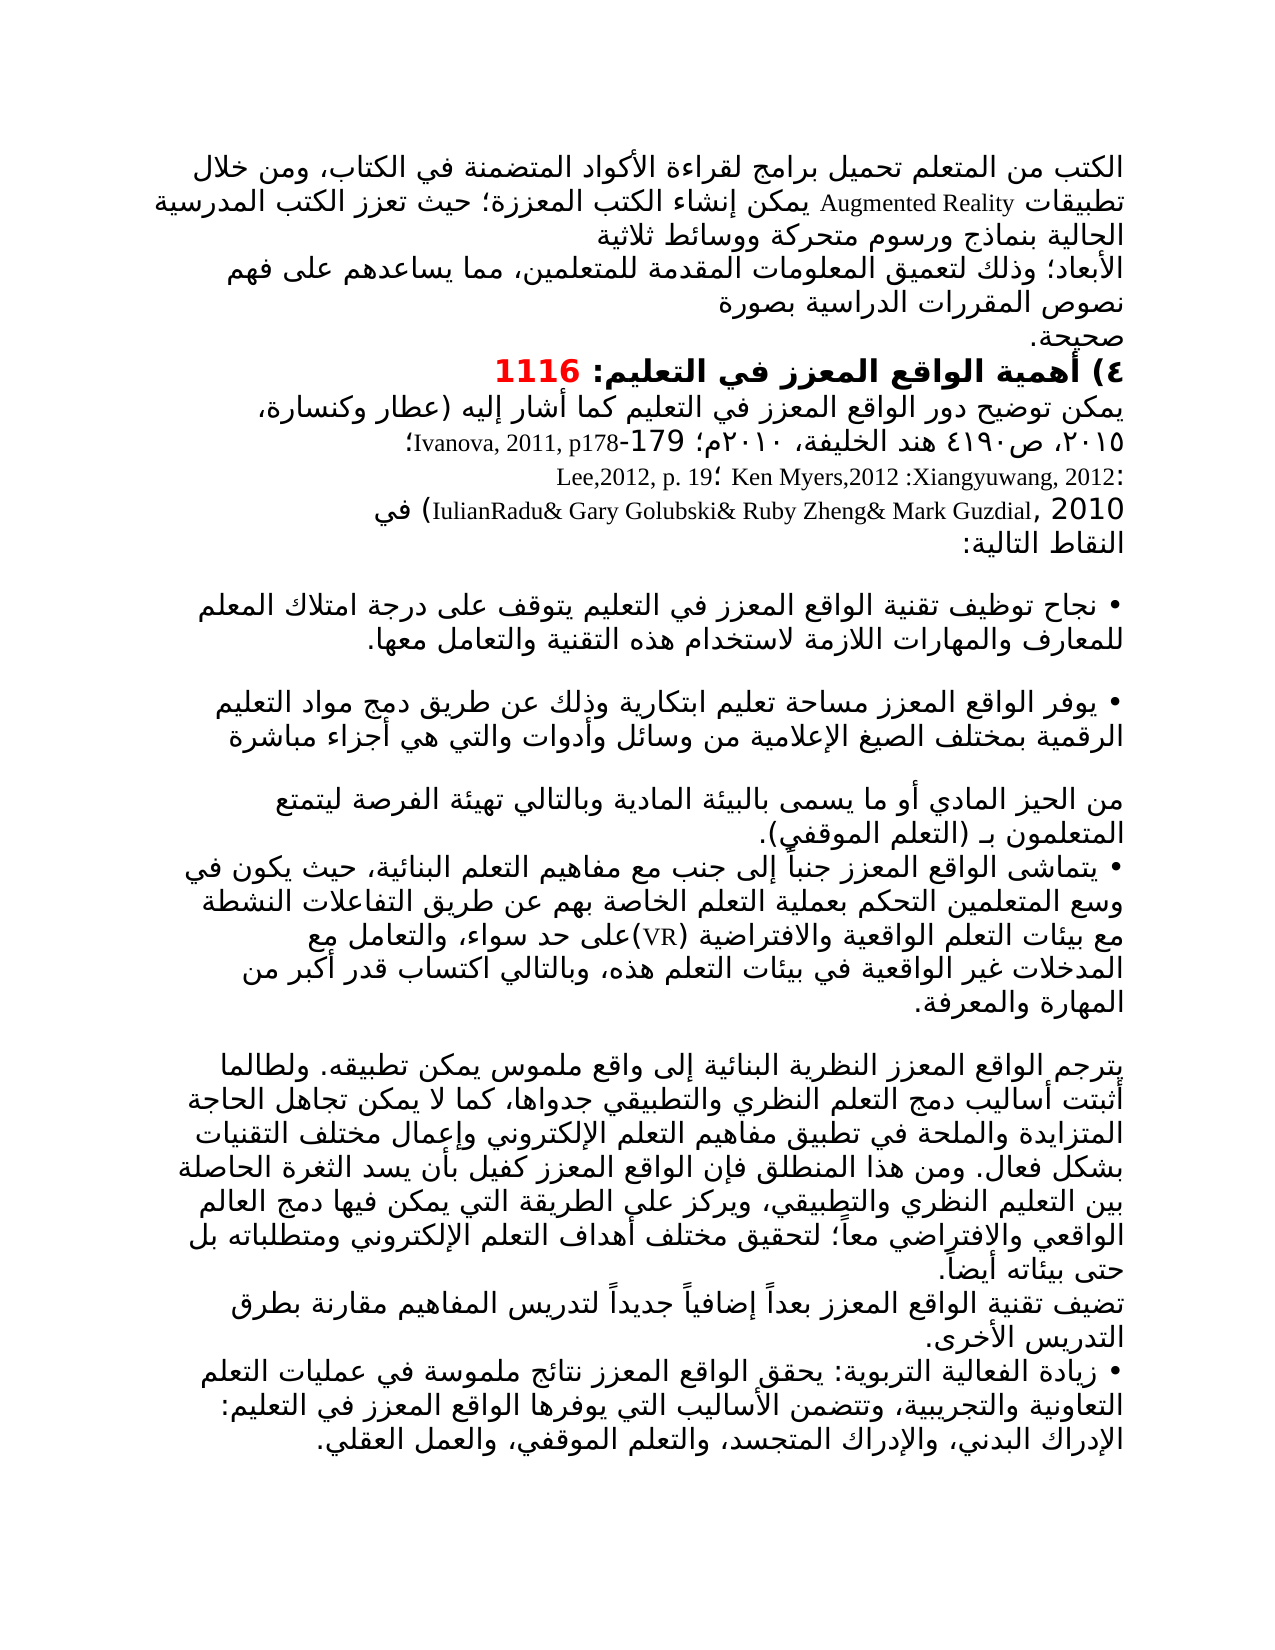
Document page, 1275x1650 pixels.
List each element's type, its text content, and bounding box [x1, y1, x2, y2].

text بشكل فعال. ومن هذا المنطلق فإن الواقع المعزز كفيل بأن يسد الثغرة الحاصلة [150, 1150, 1125, 1184]
text المهارة والمعرفة. [150, 986, 1125, 1020]
text التدريس الأخرى. [150, 1320, 1125, 1354]
text الإدراك البدني، والإدراك المتجسد، والتعلم الموقفي، والعمل العقلي. [150, 1422, 1125, 1456]
text الكتب من المتعلم تحميل برامج لقراءة الأكواد المتضمنة في الكتاب، ومن خلال تطبيقات Augmented Reality يمكن إنشاء الكتب المعززة؛ حيث تعزز الكتب المدرسية الحالية بنماذج ورسوم متحركة ووسائط ثلاثية [150, 150, 1125, 252]
text • زيادة الفعالية التربوية: يحقق الواقع المعزز نتائج ملموسة في عمليات التعلم [150, 1354, 1125, 1388]
text مع بيئات التعلم الواقعية والافتراضية (VR)على حد سواء، والتعامل مع [150, 918, 1125, 952]
text الواقعي والافتراضي معاً؛ لتحقيق مختلف أهداف التعلم الإلكتروني ومتطلباته بل [150, 1218, 1125, 1252]
text للمعارف والمهارات اللازمة لاستخدام هذه التقنية والتعامل معها. [150, 623, 1125, 657]
text النقاط التالية: [150, 526, 1125, 560]
text المدخلات غير الواقعية في بيئات التعلم هذه، وبالتالي اكتساب قدر أكبر من [150, 952, 1125, 986]
text • نجاح توظيف تقنية الواقع المعزز في التعليم يتوقف على درجة امتلاك المعلم [150, 589, 1125, 623]
text تضيف تقنية الواقع المعزز بعداً إضافياً جديداً لتدريس المفاهيم مقارنة بطرق [150, 1286, 1125, 1320]
text • يوفر الواقع المعزز مساحة تعليم ابتكارية وذلك عن طريق دمج مواد التعليم [150, 685, 1125, 719]
text المتزايدة والملحة في تطبيق مفاهيم التعلم الإلكتروني وإعمال مختلف التقنيات [150, 1116, 1125, 1150]
text يمكن توضيح دور الواقع المعزز في التعليم كما أشار إليه (عطار وكنسارة، [150, 390, 1125, 424]
text وسع المتعلمين التحكم بعملية التعلم الخاصة بهم عن طريق التفاعلات النشطة [150, 884, 1125, 918]
text الأبعاد؛ وذلك لتعميق المعلومات المقدمة للمتعلمين، مما يساعدهم على فهم نصوص المقررات الدراسية بصورة [150, 252, 1125, 320]
text حتى بيئاته أيضاً. [150, 1252, 1125, 1286]
text ٢٠١٥، ص٤١٩٠ هند الخليفة، ٢٠١٠م؛ 179-Ivanova, 2011, p178؛ [150, 424, 1125, 458]
text :Ken Myers,2012 :Xiangyuwang, 2012 ؛Lee,2012, p. 19 [150, 458, 1125, 492]
text من الحيز المادي أو ما يسمى بالبيئة المادية وبالتالي تهيئة الفرصة ليتمتع [150, 782, 1125, 816]
text صحیحة. [150, 320, 1125, 354]
text أثبتت أساليب دمج التعلم النظري والتطبيقي جدواها، كما لا يمكن تجاهل الحاجة [150, 1082, 1125, 1116]
text المتعلمون بـ (التعلم الموقفي). [150, 816, 1125, 850]
text بين التعليم النظري والتطبيقي، ويركز على الطريقة التي يمكن فيها دمج العالم [150, 1184, 1125, 1218]
text • يتماشى الواقع المعزز جنباً إلى جنب مع مفاهيم التعلم البنائية، حيث يكون في [150, 850, 1125, 884]
text التعاونية والتجريبية، وتتضمن الأساليب التي يوفرها الواقع المعزز في التعليم: [150, 1388, 1125, 1422]
text الرقمية بمختلف الصيغ الإعلامية من وسائل وأدوات والتي هي أجزاء مباشرة [150, 719, 1125, 753]
text يترجم الواقع المعزز النظرية البنائية إلى واقع ملموس يمكن تطبيقه. ولطالما [150, 1048, 1125, 1082]
text ٤) أهمية الواقع المعزز في التعليم: 1116 [150, 354, 1125, 390]
text 2010 ,IulianRadu& Gary Golubski& Ruby Zheng& Mark Guzdial) في [150, 492, 1125, 526]
